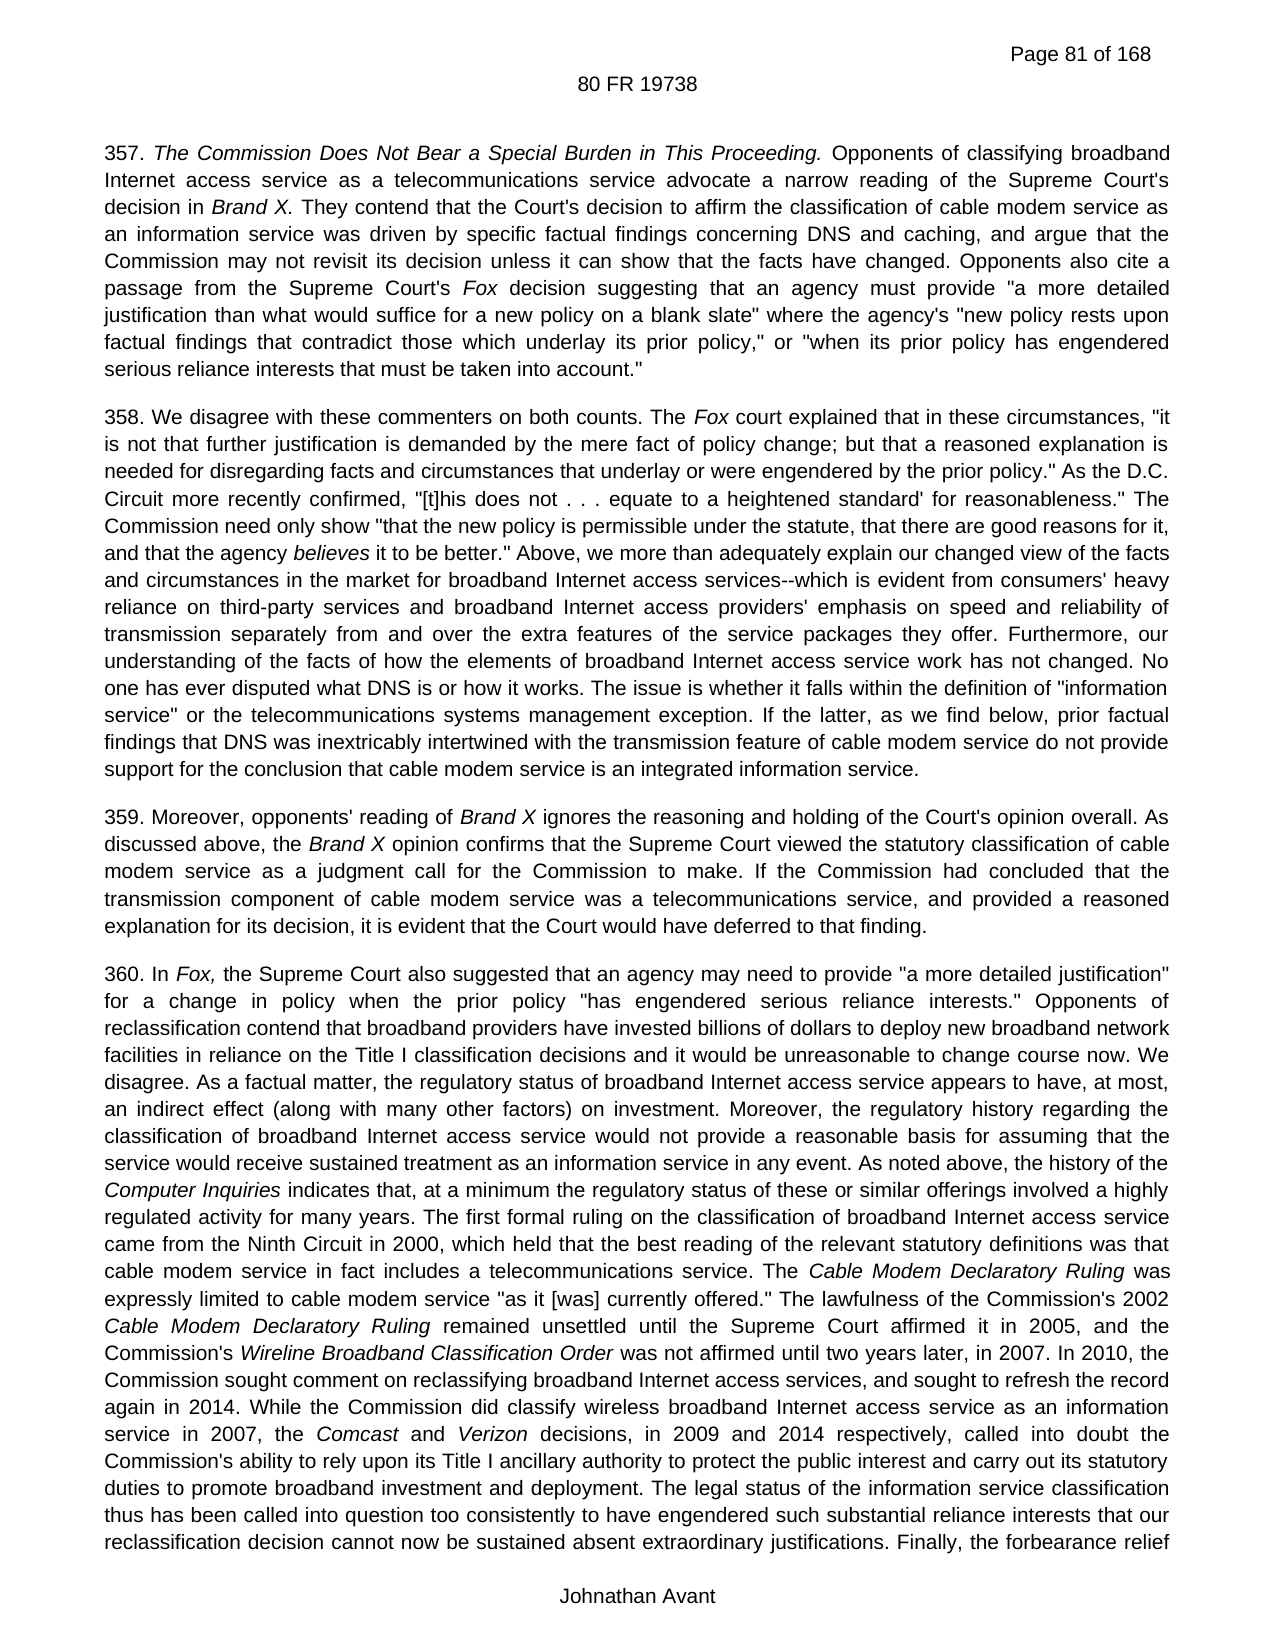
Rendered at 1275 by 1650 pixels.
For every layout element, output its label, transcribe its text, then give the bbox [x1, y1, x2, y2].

text 358. We disagree with these commenters on both counts. The Fox court explained that in these circumstances, "it is not that further justification is demanded by the mere fact of policy change; but that a reasoned explanation is needed for disregarding facts and circumstances that underlay or were engendered by the prior policy." As the D.C. Circuit more recently confirmed, "[t]his does not . . . equate to a heightened standard' for reasonableness." The Commission need only show "that the new policy is permissible under the statute, that there are good reasons for it, and that the agency believes it to be better." Above, we more than adequately explain our changed view of the facts and circumstances in the market for broadband Internet access services--which is evident from consumers' heavy reliance on third-party services and broadband Internet access providers' emphasis on speed and reliability of transmission separately from and over the extra features of the service packages they offer. Furthermore, our understanding of the facts of how the elements of broadband Internet access service work has not changed. No one has ever disputed what DNS is or how it works. The issue is whether it falls within the definition of "information service" or the telecommunications systems management exception. If the latter, as we find below, prior factual findings that DNS was inextricably intertwined with the transmission feature of cable modem service do not provide support for the conclusion that cable modem service is an integrated information service. [104, 402, 1171, 781]
text 359. Moreover, opponents' reading of Brand X ignores the reasoning and holding of the Court's opinion overall. As discussed above, the Brand X opinion confirms that the Supreme Court viewed the statutory classification of cable modem service as a judgment call for the Commission to make. If the Commission had concluded that the transmission component of cable modem service was a telecommunications service, and provided a reasoned explanation for its decision, it is evident that the Court would have deferred to that finding. [104, 802, 1171, 937]
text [104, 958, 1171, 1554]
text 357. The Commission Does Not Bear a Special Burden in This Proceeding. Opponents of classifying broadband Internet access service as a telecommunications service advocate a narrow reading of the Supreme Court's decision in Brand X. They contend that the Court's decision to affirm the classification of cable modem service as an information service was driven by specific factual findings concerning DNS and caching, and argue that the Commission may not revisit its decision unless it can show that the facts have changed. Opponents also cite a passage from the Supreme Court's Fox decision suggesting that an agency must provide "a more detailed justification than what would suffice for a new policy on a blank slate" where the agency's "new policy rests upon factual findings that contradict those which underlay its prior policy," or "when its prior policy has engendered serious reliance interests that must be taken into account." [104, 137, 1171, 381]
